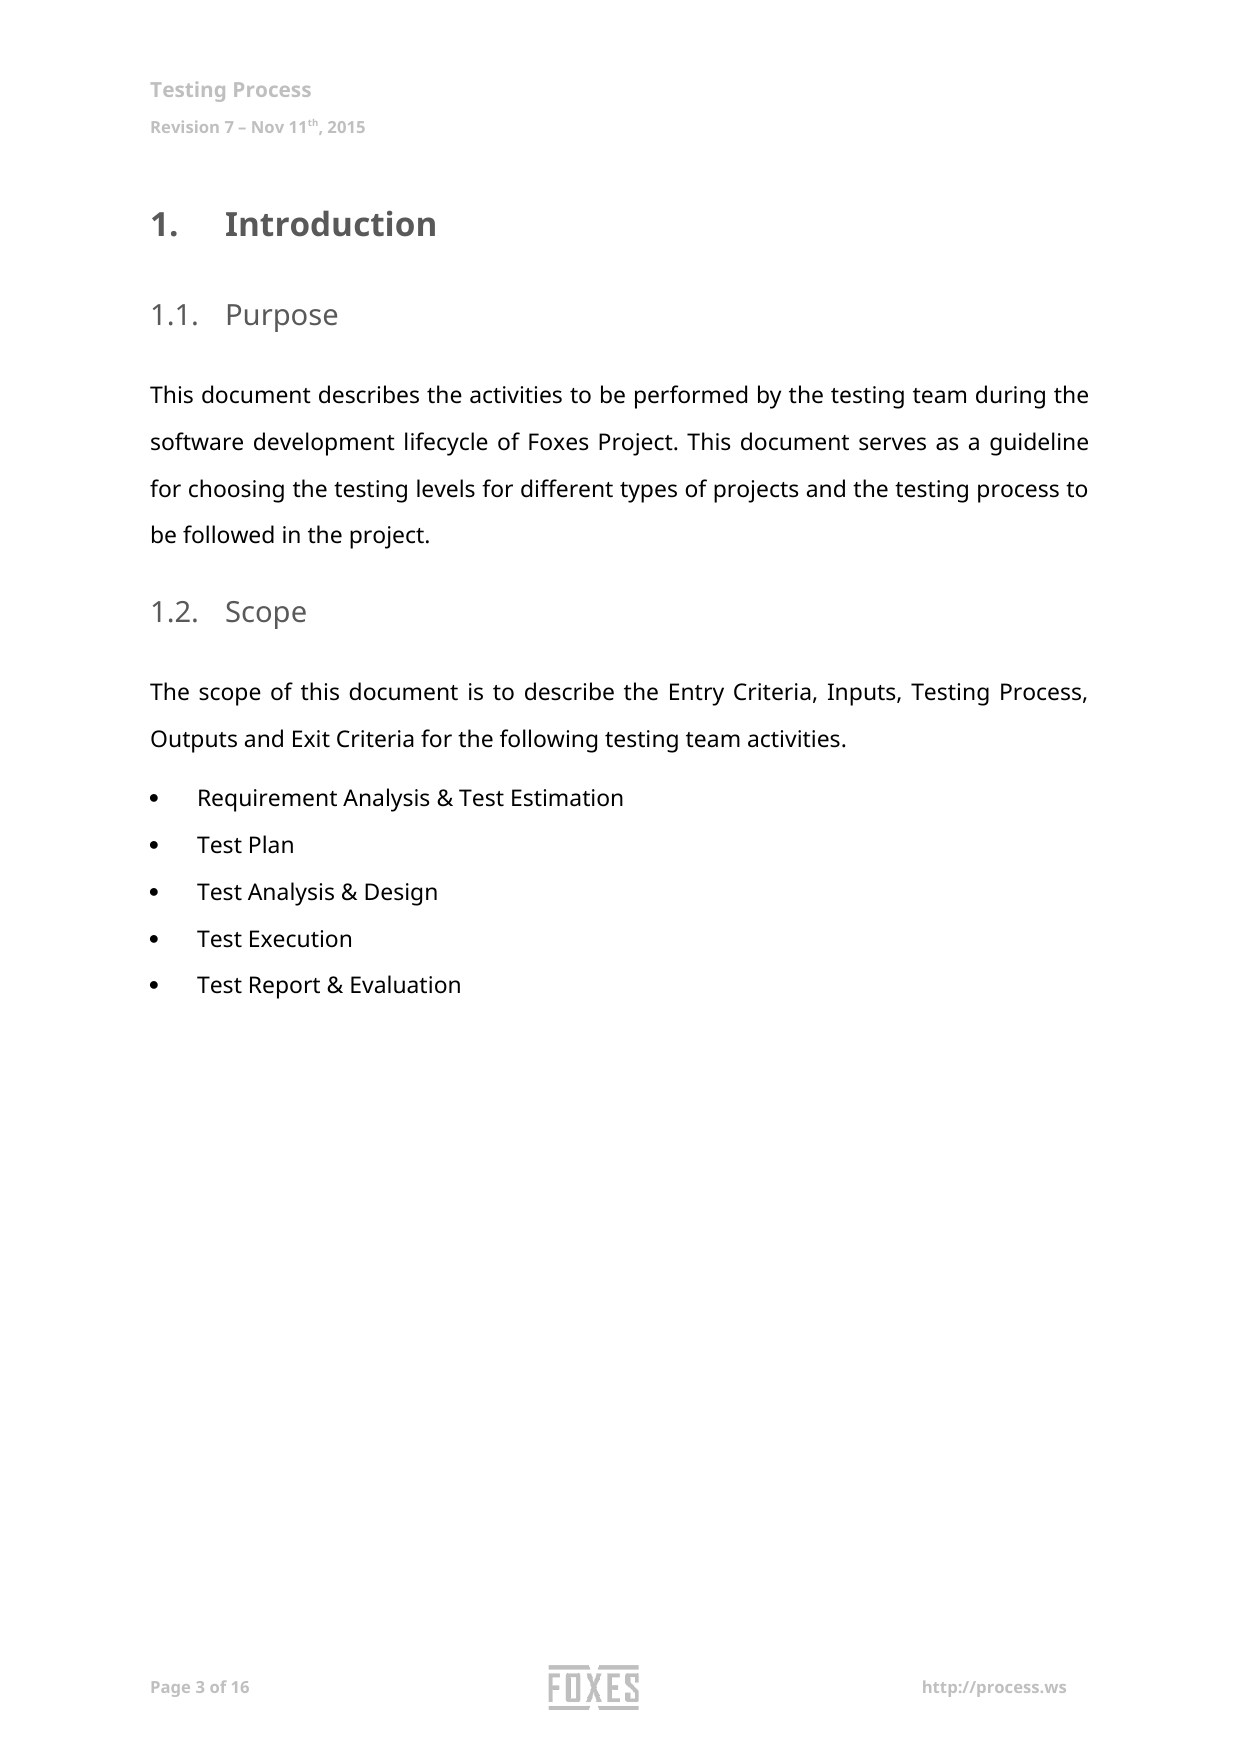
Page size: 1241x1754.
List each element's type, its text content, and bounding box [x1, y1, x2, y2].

text The scope of this document is to describe the Entry Criteria, Inputs, Testing Process, Outputs and Exit Criteria for the following testing team activities. [150, 676, 1090, 754]
list Test Plan [150, 829, 1090, 860]
list Requirement Analysis & Test Estimation [150, 782, 1090, 813]
text This document describes the activities to be performed by the testing team during the software development lifecycle of Foxes Project. This document serves as a guideline for choosing the testing levels for different types of projects and the testing process to be followed in the project. [150, 379, 1090, 551]
list Test Execution [150, 923, 1090, 954]
subtitle Introduction [150, 201, 1090, 247]
list Test Analysis & Design [150, 876, 1090, 907]
list Test Report & Evaluation [150, 969, 1090, 1001]
subtitle Purpose [150, 294, 1090, 334]
subtitle Scope [150, 591, 1090, 631]
picture [548, 1665, 639, 1710]
